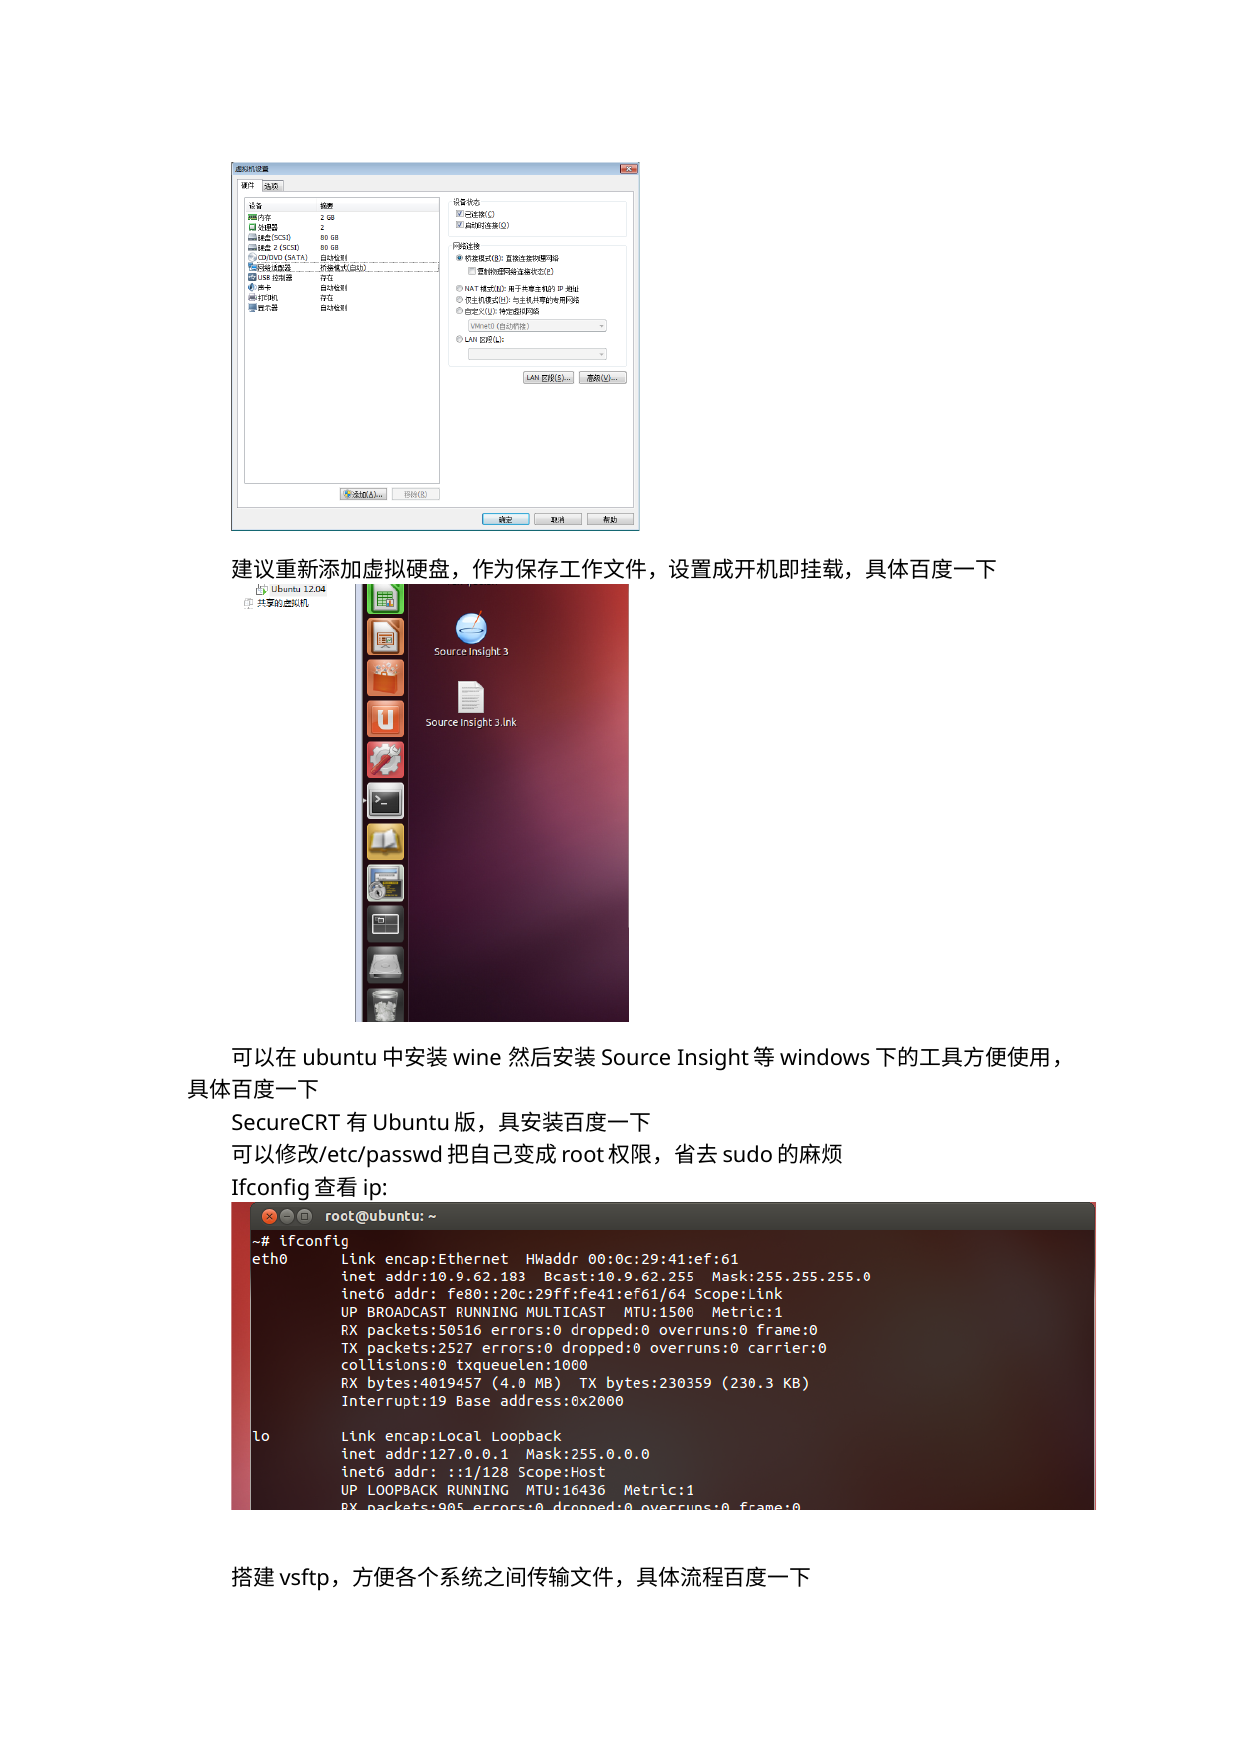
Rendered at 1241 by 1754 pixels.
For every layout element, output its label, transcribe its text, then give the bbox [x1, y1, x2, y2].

text 可以在ubuntu中安装wine 然后安装Source Insight等windows下的工具方便使用，具体百度一下 [187, 1039, 1053, 1104]
text 搭建vsftp，方便各个系统之间传输文件，具体流程百度一下 [187, 1559, 1053, 1592]
picture [231, 1202, 1097, 1510]
picture [231, 584, 629, 1022]
text 建议重新添加虚拟硬盘，作为保存工作文件，设置成开机即挂载，具体百度一下 [187, 552, 1053, 584]
text SecureCRT 有Ubuntu版，具安装百度一下 [187, 1104, 1053, 1137]
text 可以修改/etc/passwd把自己变成root权限，省去sudo的麻烦 [187, 1137, 1053, 1169]
picture [231, 162, 640, 531]
text Ifconfig查看ip: [187, 1169, 1053, 1202]
